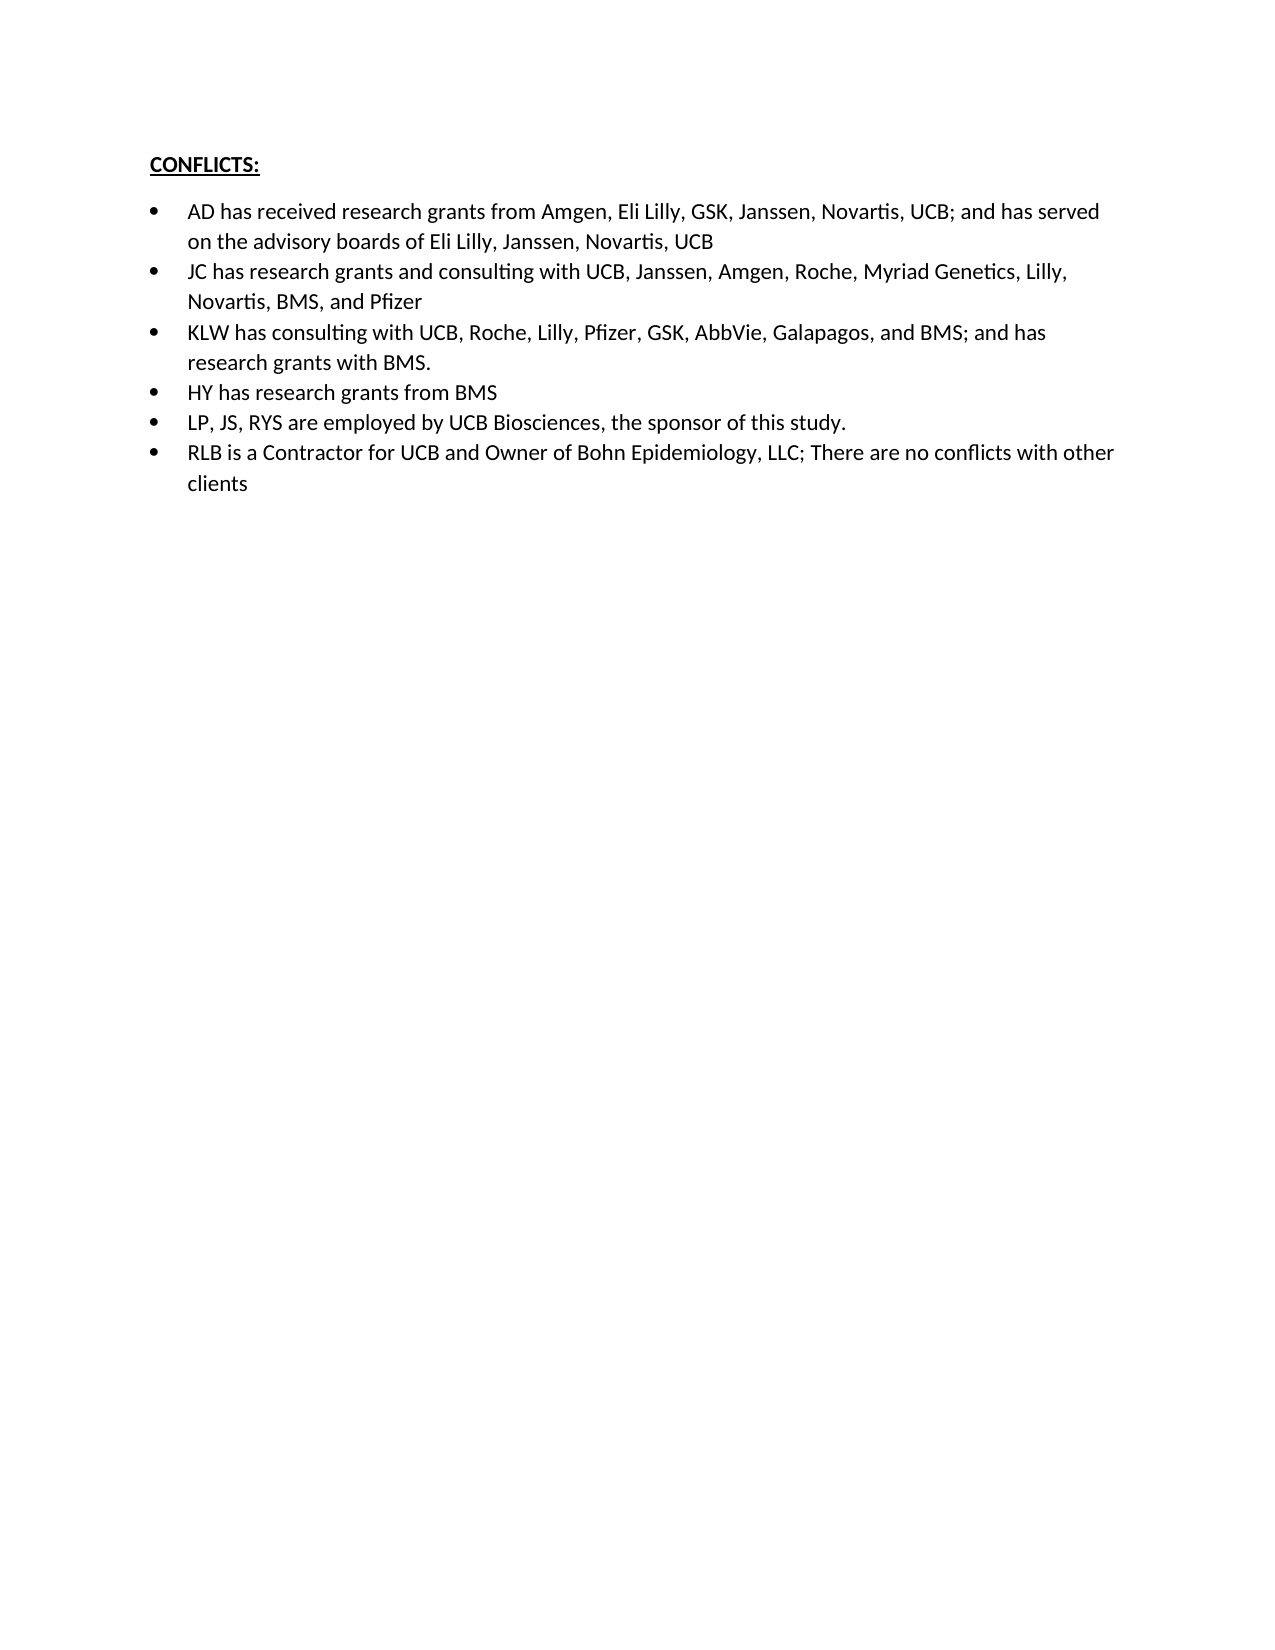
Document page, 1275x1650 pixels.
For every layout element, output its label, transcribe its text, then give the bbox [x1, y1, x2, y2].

list RLB is a Contractor for UCB and Owner of Bohn Epidemiology, LLC; There are no conflicts with other clients [150, 438, 1125, 497]
list LP, JS, RYS are employed by UCB Biosciences, the sponsor of this study. [150, 408, 1125, 436]
text CONFLICTS: [150, 150, 1125, 178]
list HY has research grants from BMS [150, 378, 1125, 406]
list KLW has consulting with UCB, Roche, Lilly, Pfizer, GSK, AbbVie, Galapagos, and BMS; and has research grants with BMS. [150, 318, 1125, 376]
list AD has received research grants from Amgen, Eli Lilly, GSK, Janssen, Novartis, UCB; and has served on the advisory boards of Eli Lilly, Janssen, Novartis, UCB [150, 197, 1125, 255]
list JC has research grants and consulting with UCB, Janssen, Amgen, Roche, Myriad Genetics, Lilly, Novartis, BMS, and Pfizer [150, 257, 1125, 316]
